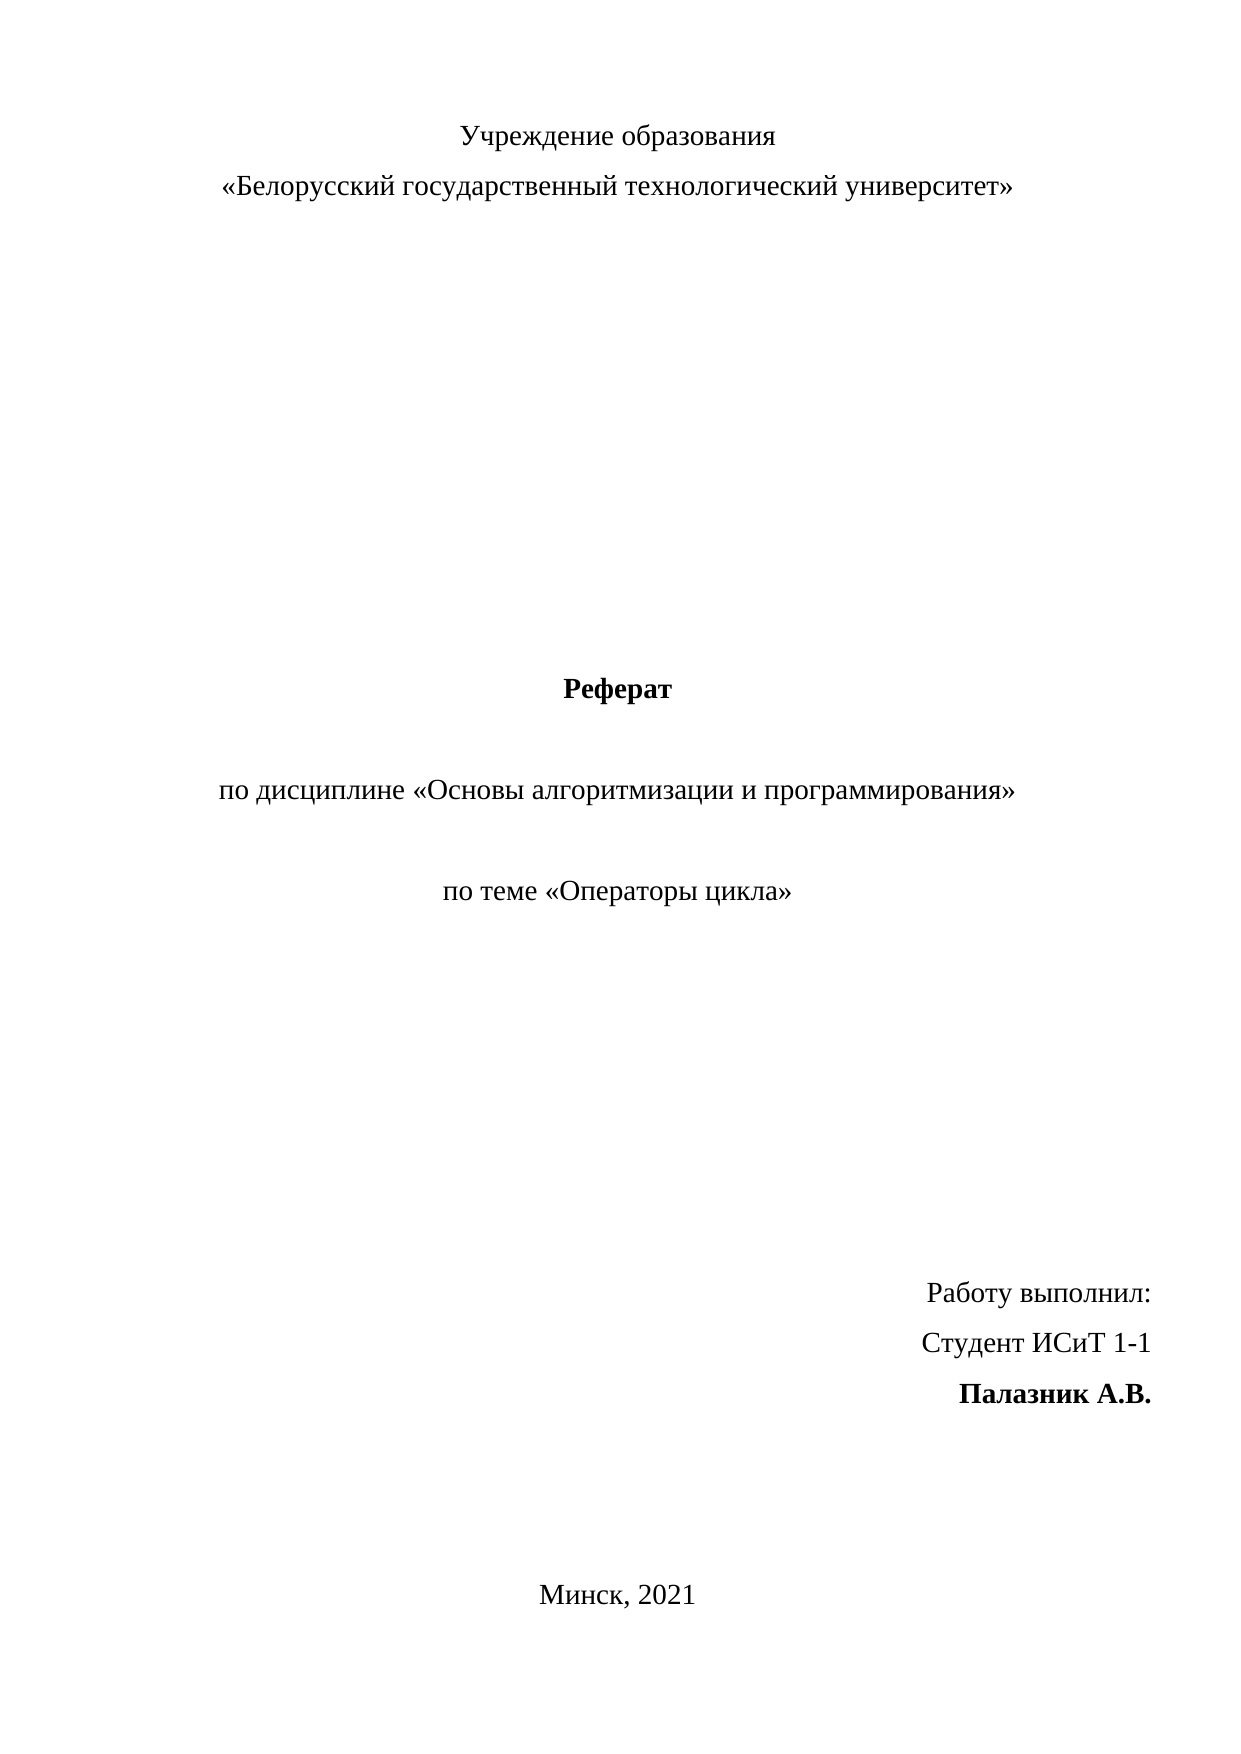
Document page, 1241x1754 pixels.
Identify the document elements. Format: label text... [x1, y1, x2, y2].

text Реферат [83, 672, 1152, 705]
text по теме «Операторы цикла» [83, 873, 1152, 906]
text Минск, 2021 [83, 1577, 1152, 1611]
text Студент ИСиТ 1-1 [83, 1326, 1152, 1359]
text по дисциплине «Основы алгоритмизации и программирования» [83, 772, 1152, 806]
text Работу выполнил: [83, 1275, 1152, 1309]
text «Белорусский государственный технологический университет» [83, 168, 1152, 202]
text Палазник А.В. [83, 1376, 1152, 1409]
text Учреждение образования [83, 118, 1152, 152]
